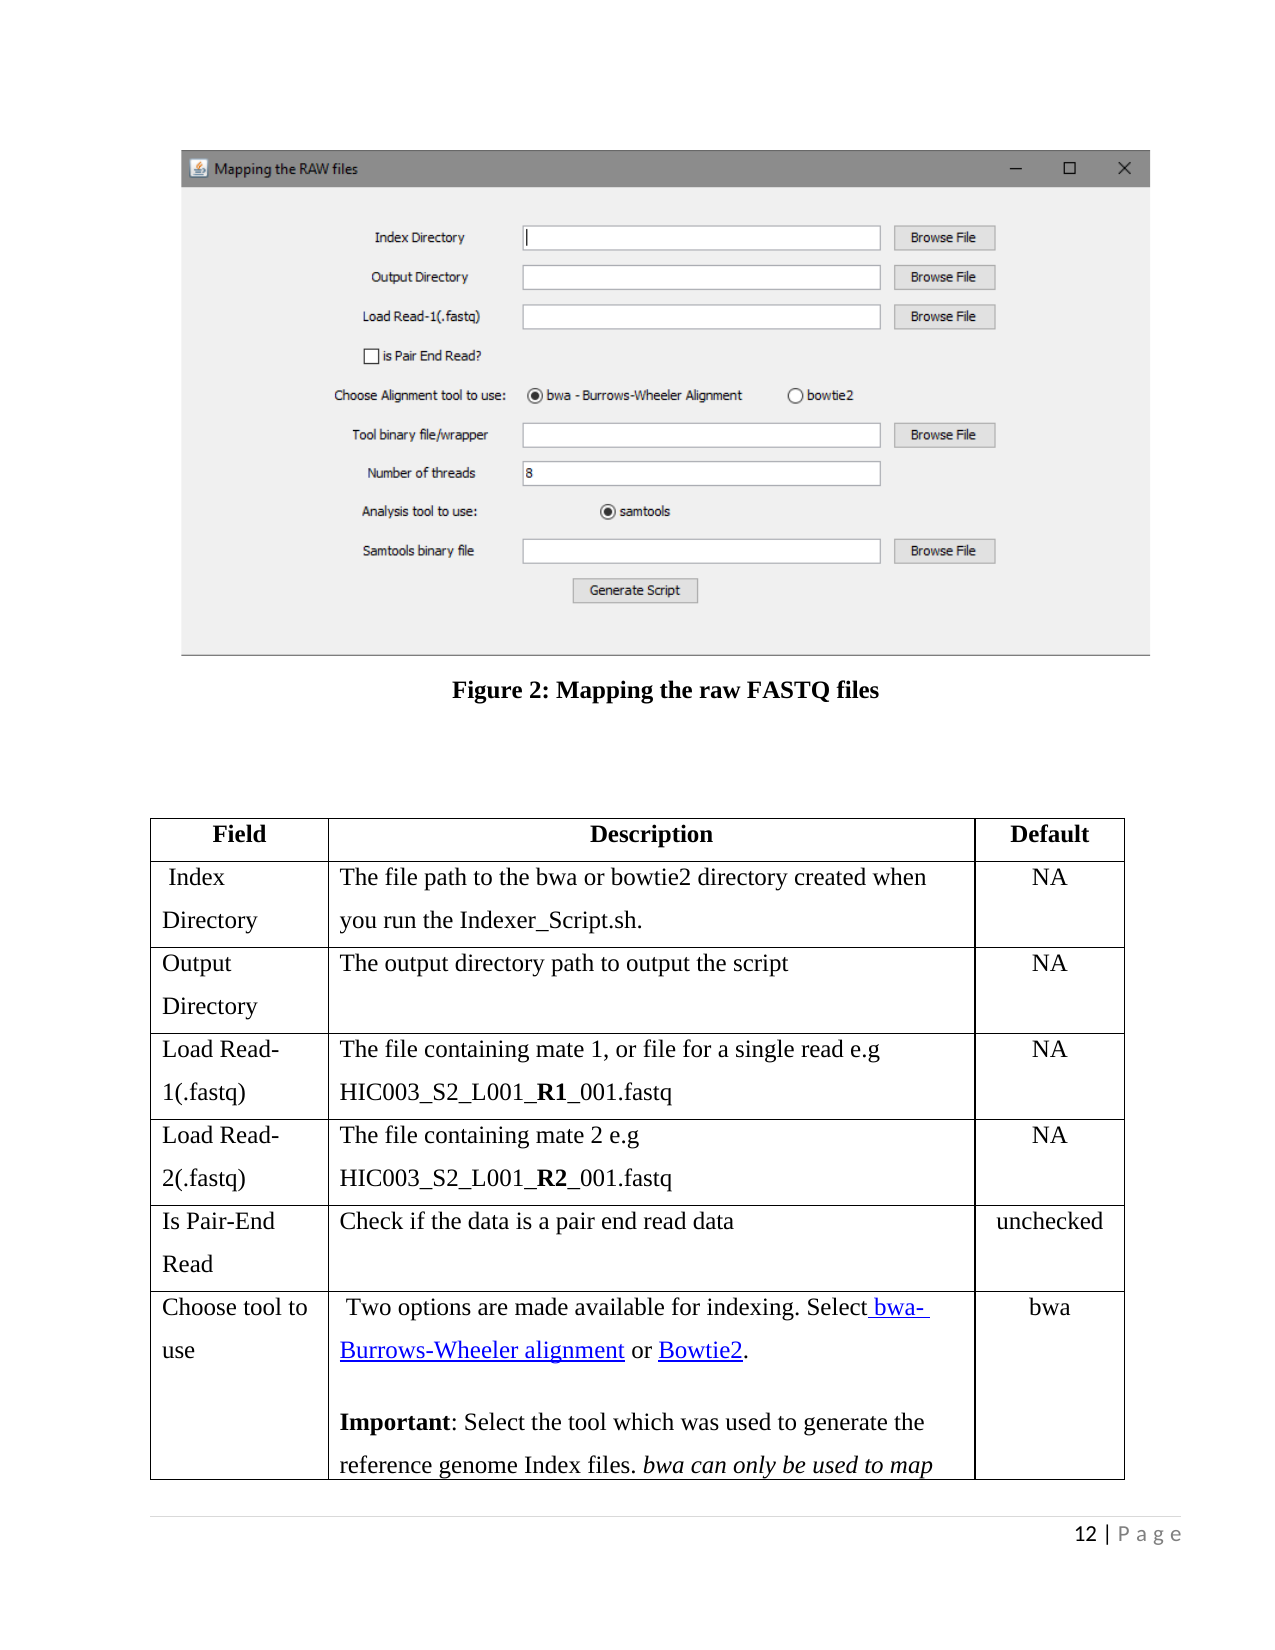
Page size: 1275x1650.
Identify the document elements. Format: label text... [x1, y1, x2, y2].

table_cell Choose tool to use [151, 1292, 328, 1479]
table_cell The output directory path to output the script [329, 948, 974, 1033]
table_cell NA [976, 1120, 1124, 1205]
table_cell NA [976, 862, 1124, 947]
table_cell Load Read-1(.fastq) [151, 1034, 328, 1119]
table_cell The file path to the bwa or bowtie2 directory created when you run the Indexer_Script.sh. [329, 862, 974, 947]
table_cell NA [976, 1034, 1124, 1119]
picture [181, 150, 1150, 656]
table_cell NA [976, 948, 1124, 1033]
table_cell unchecked [976, 1206, 1124, 1291]
text Figure 2: Mapping the raw FASTQ files [150, 675, 1181, 703]
table_header Field [151, 819, 328, 861]
table_cell The file containing mate 2 e.g HIC003_S2_L001_R2_001.fastq [329, 1120, 974, 1205]
table_cell Is Pair-End Read [151, 1206, 328, 1291]
table_header Description [329, 819, 974, 861]
table_cell The file containing mate 1, or file for a single read e.g HIC003_S2_L001_R1_001.fastq [329, 1034, 974, 1119]
table_cell Load Read-2(.fastq) [151, 1120, 328, 1205]
table_cell Check if the data is a pair end read data [329, 1206, 974, 1291]
table_cell bwa [976, 1292, 1124, 1479]
table_cell Output Directory [151, 948, 328, 1033]
table_cell Index Directory [151, 862, 328, 947]
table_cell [329, 1292, 974, 1479]
table_header Default [976, 819, 1124, 861]
